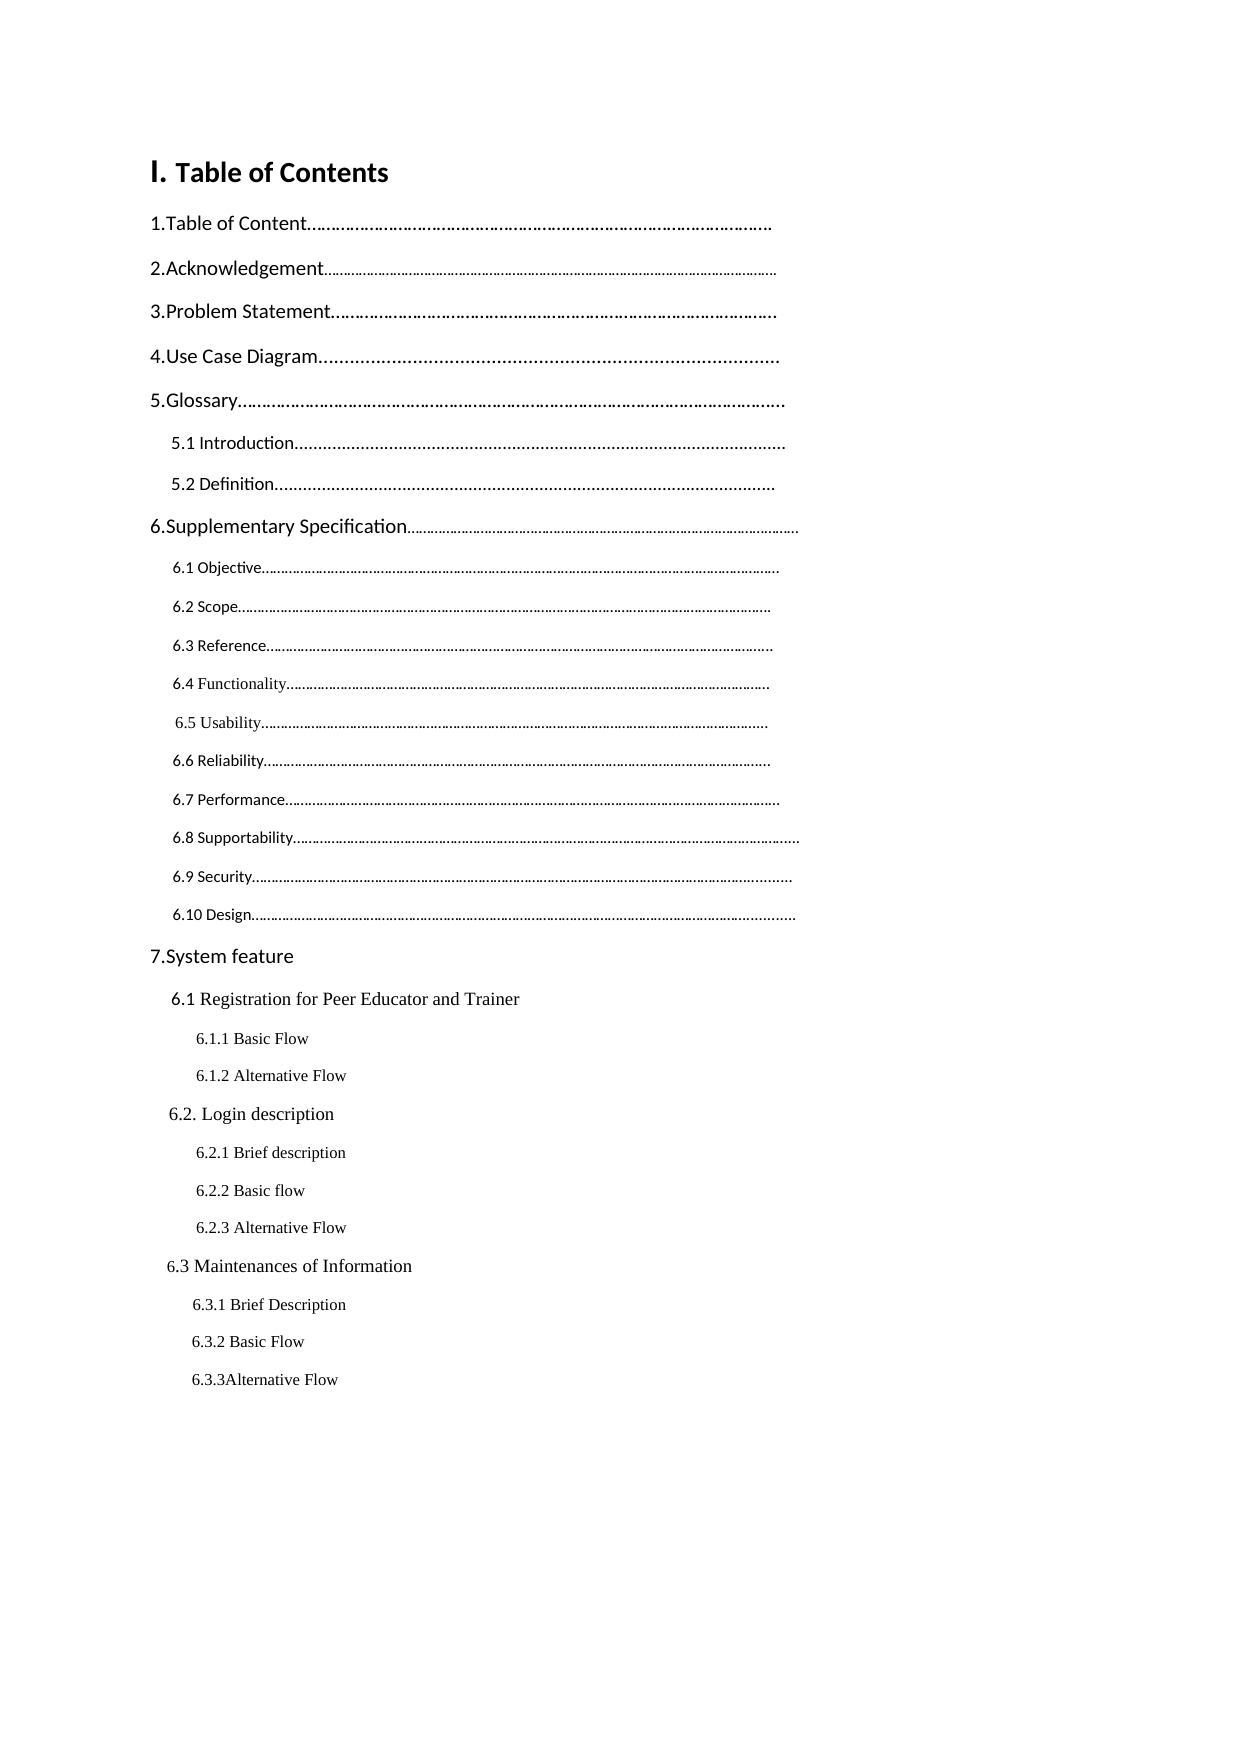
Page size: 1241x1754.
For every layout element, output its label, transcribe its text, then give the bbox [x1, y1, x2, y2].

text 6.3 Maintenances of Information [150, 1255, 1090, 1276]
text 6.3 Reference…………………………………………………………………………………………………………………... [150, 635, 1090, 655]
text I. Table of Contents [150, 150, 1090, 191]
text 6.2.3 Alternative Flow [150, 1218, 1090, 1237]
text 6.1 Objective……………………………………………………………………………………………………………………… [150, 558, 1090, 578]
text 6.5 Usability…………………………………………………………………………………………………………………... [150, 712, 1090, 732]
text 6.1.1 Basic Flow [150, 1028, 1090, 1048]
text 6.2 Scope…………………………………………………………………………………………………………………………. [150, 596, 1090, 617]
text 6.Supplementary Specification………………………………………………………………………………………… [150, 514, 1090, 539]
text 6.3.1 Brief Description [150, 1295, 1090, 1314]
text 6.10 Design…………………………………………………………………………………………………………………............ [150, 904, 1090, 925]
text 6.8 Supportability…………………………………………………………………………………………………………………... [150, 827, 1090, 848]
text 6.2.2 Basic flow [150, 1180, 1090, 1199]
text 6.9 Security…………………………………………………………………………………………………………………........... [150, 866, 1090, 886]
text 7.System feature [150, 943, 1090, 968]
text 6.1.2 Alternative Flow [150, 1066, 1090, 1085]
text 5.1 Introduction........................................................................................................ [150, 431, 1090, 454]
text 6.4 Functionality……………………………………………………………………………………………………………… [150, 673, 1090, 694]
text 1.Table of Content……………………………………………………………………………………. [150, 211, 1090, 236]
text 4.Use Case Diagram........................................................................................ [150, 343, 1090, 368]
text 5.Glossary…………………………………………………………………………………………………... [150, 387, 1090, 412]
text 6.1 Registration for Peer Educator and Trainer [150, 987, 1090, 1010]
text 6.7 Performance………………………………………………………………………………………………………………… [150, 789, 1090, 809]
text 6.3.3Alternative Flow [150, 1369, 1090, 1389]
text 6.3.2 Basic Flow [150, 1332, 1090, 1351]
text 6.2.1 Brief description [150, 1143, 1090, 1162]
text 3.Problem Statement………………………………………………………………………………… [150, 299, 1090, 324]
text 2.Acknowledgement………………………………………………………………………………………………………. [150, 255, 1090, 280]
text 6.6 Reliability…………………………………………………………………………………………………………………... [150, 750, 1090, 771]
text 5.2 Definition.......................................................................................................... [150, 472, 1090, 495]
text 6.2. Login description [150, 1103, 1090, 1125]
